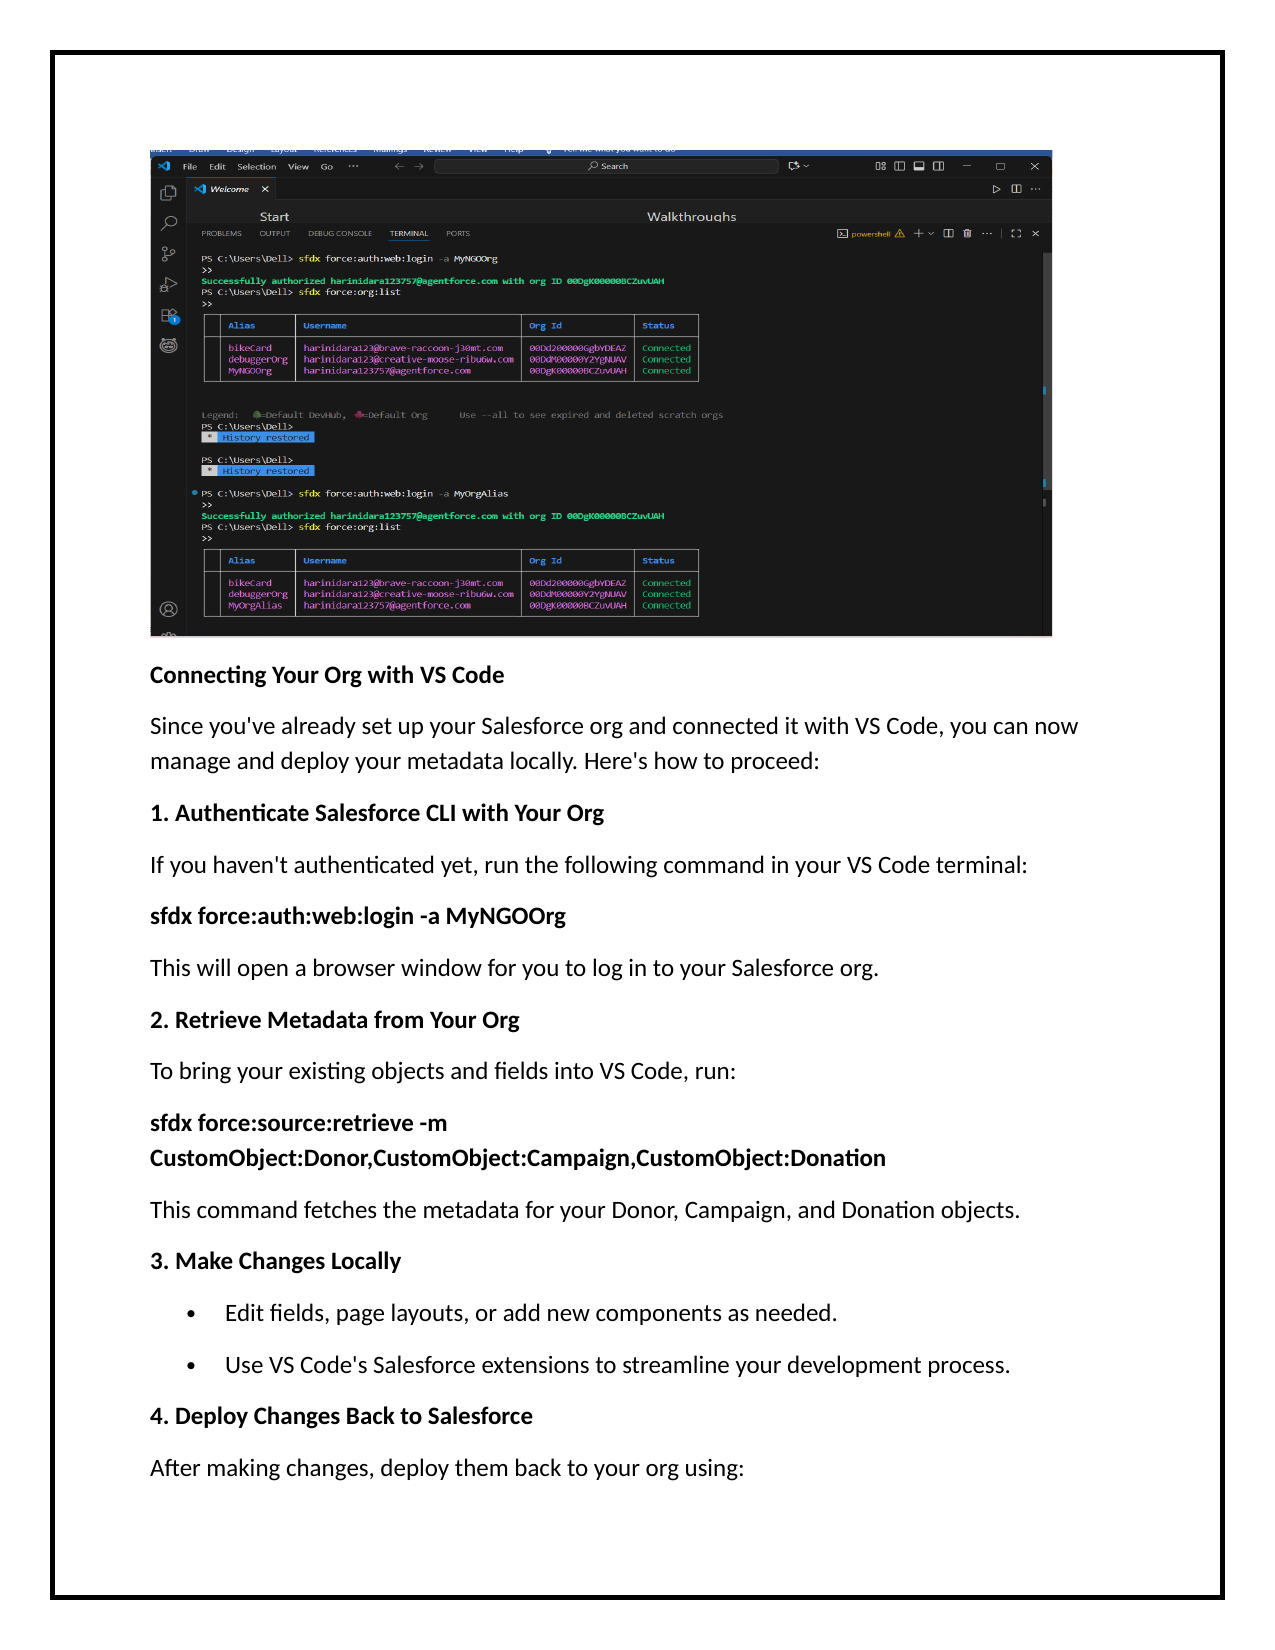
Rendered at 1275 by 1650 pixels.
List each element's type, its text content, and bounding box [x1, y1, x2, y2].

text To bring your existing objects and fields into VS Code, run: [150, 1055, 1125, 1086]
text sfdx force:auth:web:login -a MyNGOOrg [150, 900, 1125, 931]
text 1. Authenticate Salesforce CLI with Your Org [150, 797, 1125, 828]
text Since you've already set up your Salesforce org and connected it with VS Code, you can now manage and deploy your metadata locally. Here's how to proceed: [150, 710, 1125, 776]
text 3. Make Changes Locally [150, 1245, 1125, 1276]
text sfdx force:source:retrieve -m CustomObject:Donor,CustomObject:Campaign,CustomObject:Donation [150, 1107, 1125, 1173]
list Edit fields, page layouts, or add new components as needed. [187, 1297, 1125, 1328]
text 4. Deploy Changes Back to Salesforce [150, 1400, 1125, 1431]
text If you haven't authenticated yet, run the following command in your VS Code terminal: [150, 849, 1125, 879]
text 2. Retrieve Metadata from Your Org [150, 1004, 1125, 1034]
text Connecting Your Org with VS Code [150, 659, 1125, 689]
text This command fetches the metadata for your Donor, Campaign, and Donation objects. [150, 1194, 1125, 1224]
list Use VS Code's Salesforce extensions to streamline your development process. [187, 1349, 1125, 1379]
picture [150, 150, 1053, 638]
text This will open a browser window for you to log in to your Salesforce org. [150, 952, 1125, 983]
text After making changes, deploy them back to your org using: [150, 1452, 1125, 1483]
